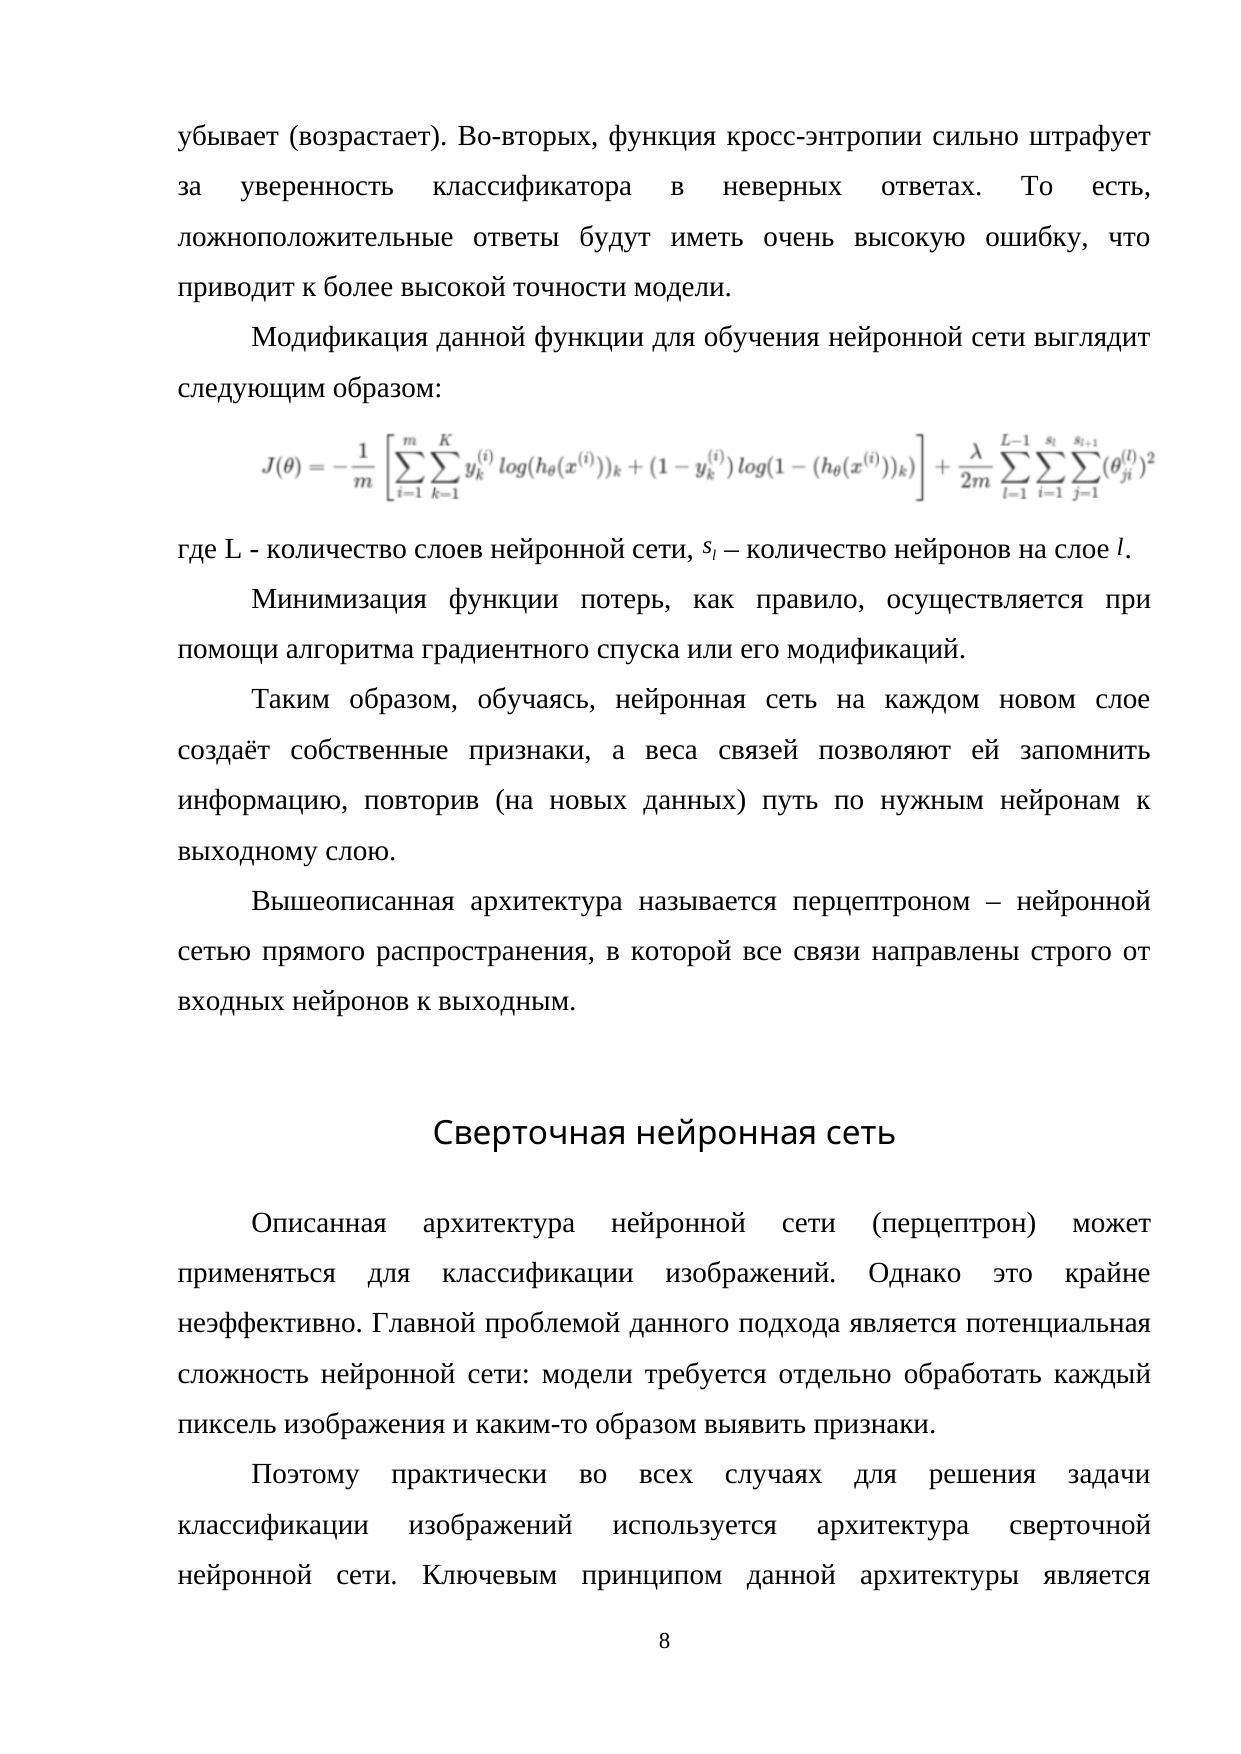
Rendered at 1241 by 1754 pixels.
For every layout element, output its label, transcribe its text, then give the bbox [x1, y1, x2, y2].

subtitle Сверточная нейронная сеть [177, 1109, 1152, 1154]
text Таким образом, обучаясь, нейронная сеть на каждом новом слое создаёт собственные признаки, а веса связей позволяют ей запомнить информацию, повторив (на новых данных) путь по нужным нейронам к выходному слою. [177, 682, 1152, 866]
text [177, 118, 1152, 303]
text Модификация данной функции для обучения нейронной сети выглядит следующим образом: [177, 319, 1152, 403]
text Вышеописанная архитектура называется перцептроном – нейронной сетью прямого распространения, в которой все связи направлены строго от входных нейронов к выходным. [177, 883, 1152, 1017]
text Минимизация функции потерь, как правило, осуществляется при помощи алгоритма градиентного спуска или его модификаций. [177, 581, 1152, 665]
text где L - количество слоев нейронной сети, – количество нейронов на слое . [177, 531, 1152, 564]
text Описанная архитектура нейронной сети (перцептрон) может применяться для классификации изображений. Однако это крайне неэффективно. Главной проблемой данного подхода является потенциальная сложность нейронной сети: модели требуется отдельно обработать каждый пиксель изображения и каким-то образом выявить признаки. [177, 1205, 1152, 1440]
picture [251, 420, 1162, 518]
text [177, 1456, 1152, 1591]
